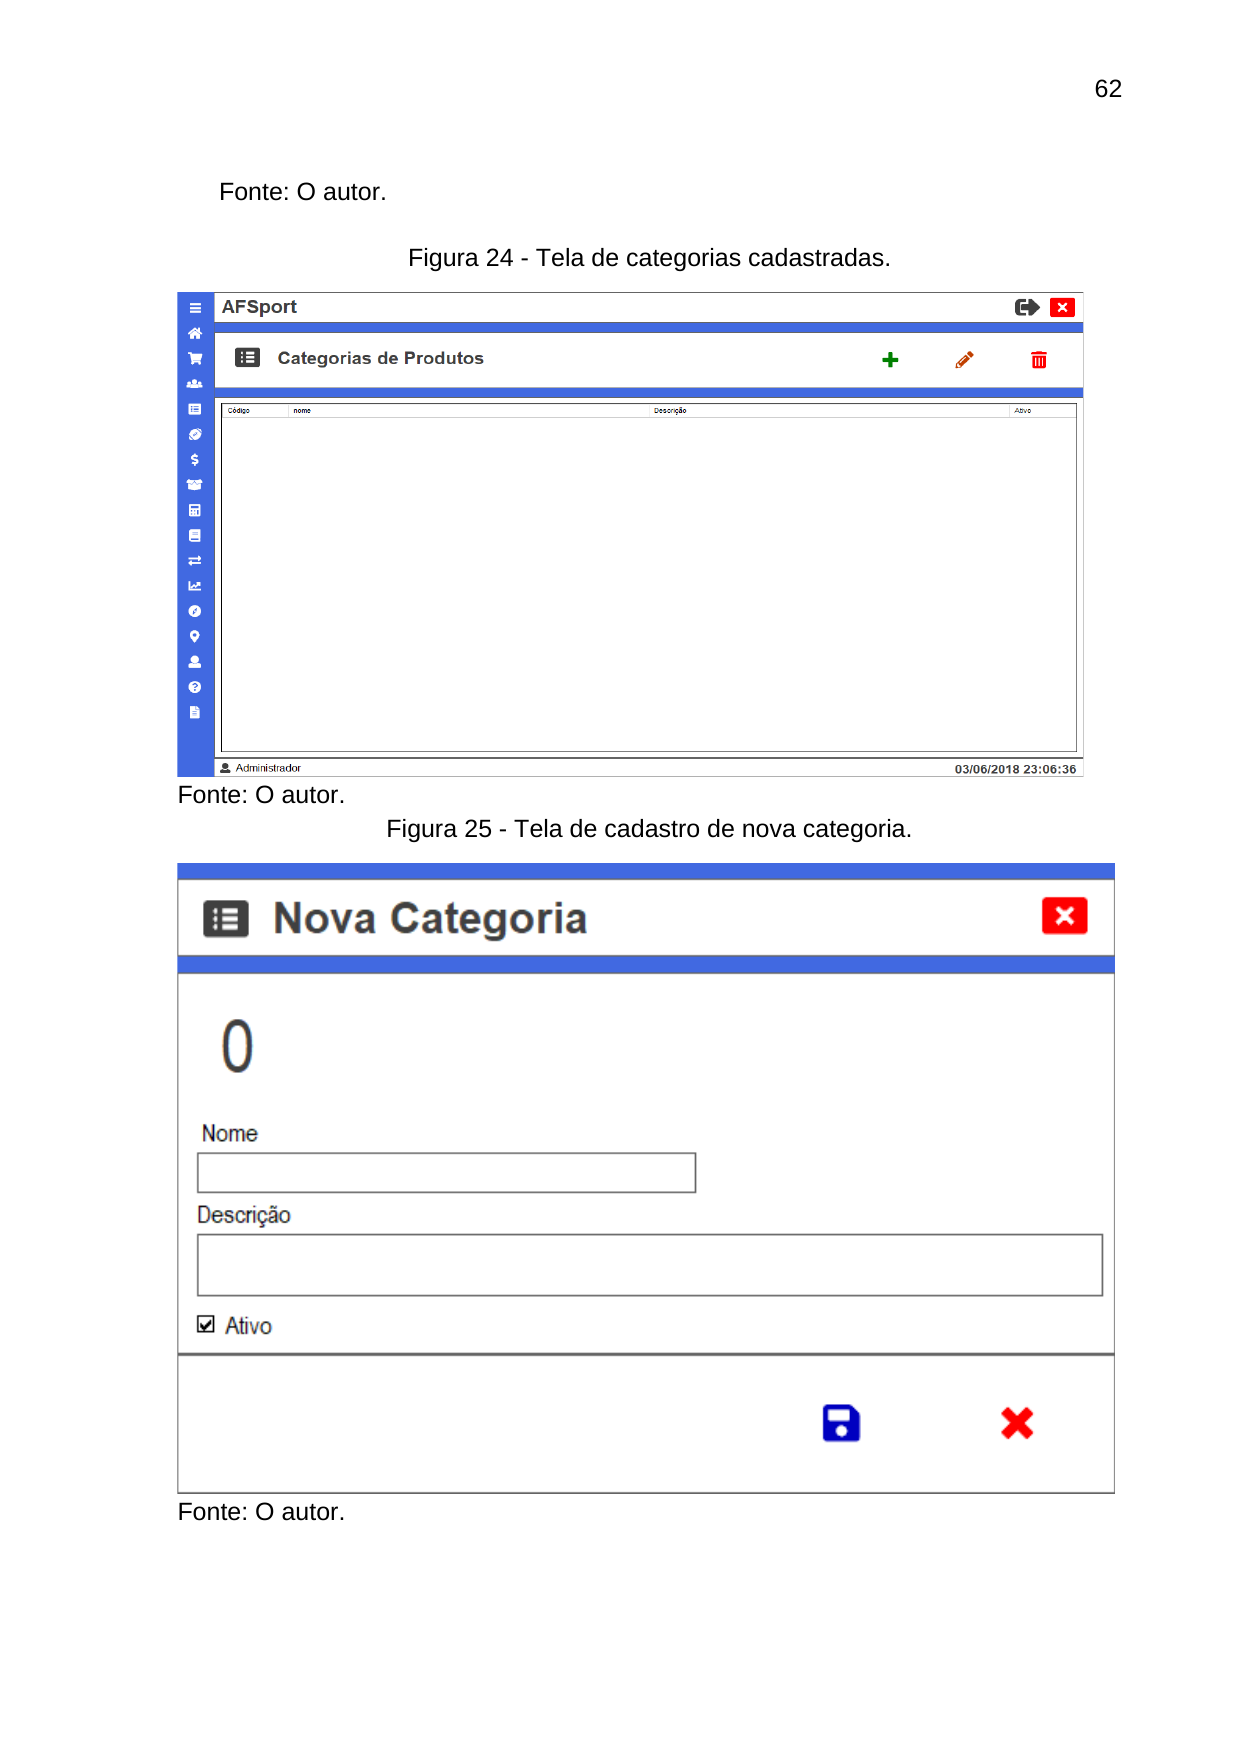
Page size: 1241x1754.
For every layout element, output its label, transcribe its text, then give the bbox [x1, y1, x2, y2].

text Fonte: O autor. [177, 781, 1122, 809]
text Figura 24 - Tela de categorias cadastradas. [177, 243, 1122, 272]
picture [177, 292, 1084, 777]
picture [177, 863, 1115, 1494]
text Figura 25 - Tela de cadastro de nova categoria. [177, 813, 1122, 842]
text Fonte: O autor. [177, 177, 1122, 206]
text Fonte: O autor. [177, 1497, 1122, 1526]
